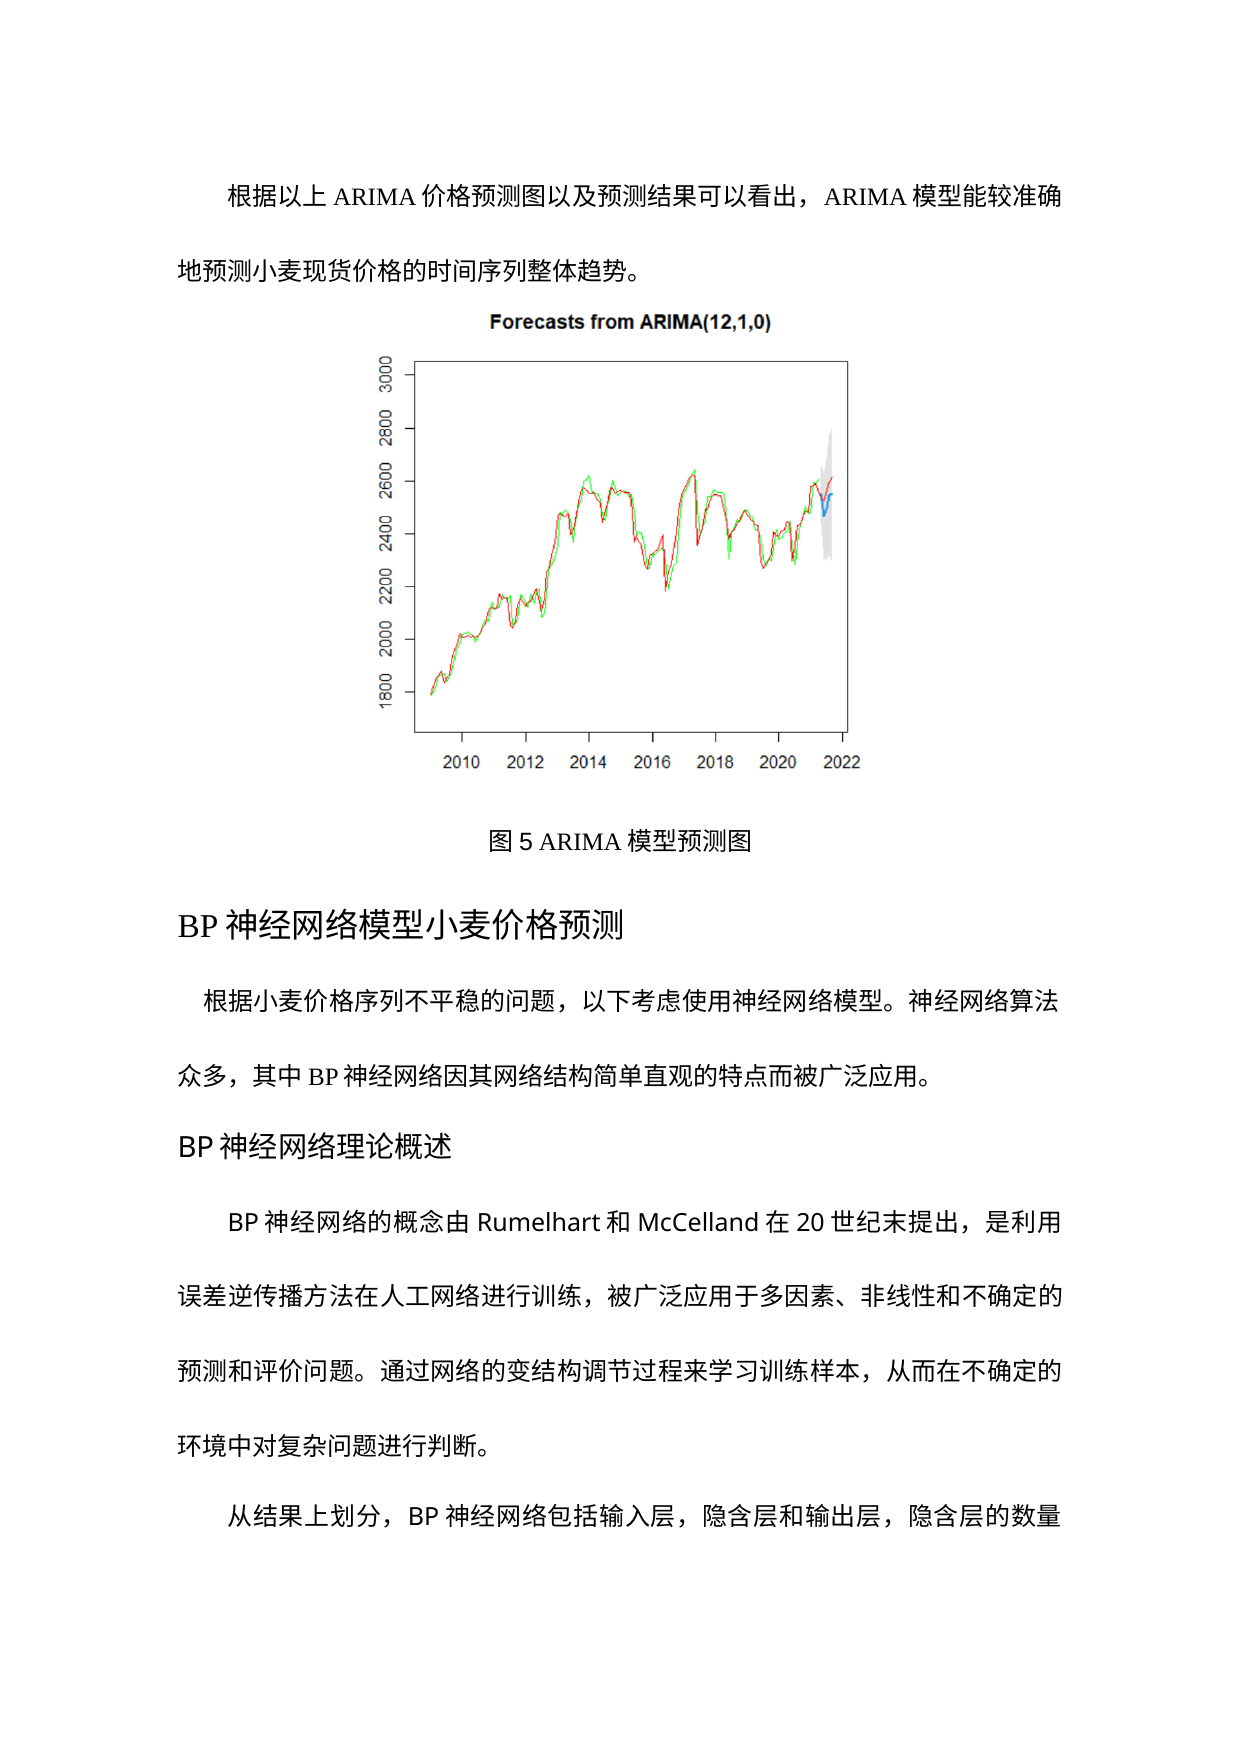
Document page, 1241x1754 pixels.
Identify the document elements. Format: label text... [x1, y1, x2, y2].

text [177, 1482, 1063, 1547]
text 根据以上ARIMA价格预测图以及预测结果可以看出，ARIMA模型能较准确地预测小麦现货价格的时间序列整体趋势。 [177, 162, 1063, 302]
picture [368, 307, 872, 777]
subtitle BP神经网络理论概述 [177, 1112, 1063, 1177]
text BP神经网络的概念由Rumelhart和McCelland在20世纪末提出，是利用误差逆传播方法在人工网络进行训练，被广泛应用于多因素、非线性和不确定的预测和评价问题。通过网络的变结构调节过程来学习训练样本，从而在不确定的环境中对复杂问题进行判断。 [177, 1188, 1063, 1477]
text 根据小麦价格序列不平稳的问题，以下考虑使用神经网络模型。神经网络算法众多，其中 BP 神经网络因其网络结构简单直观的特点而被广泛应用。 [177, 967, 1063, 1107]
subtitle BP神经网络模型小麦价格预测 [177, 890, 1063, 955]
